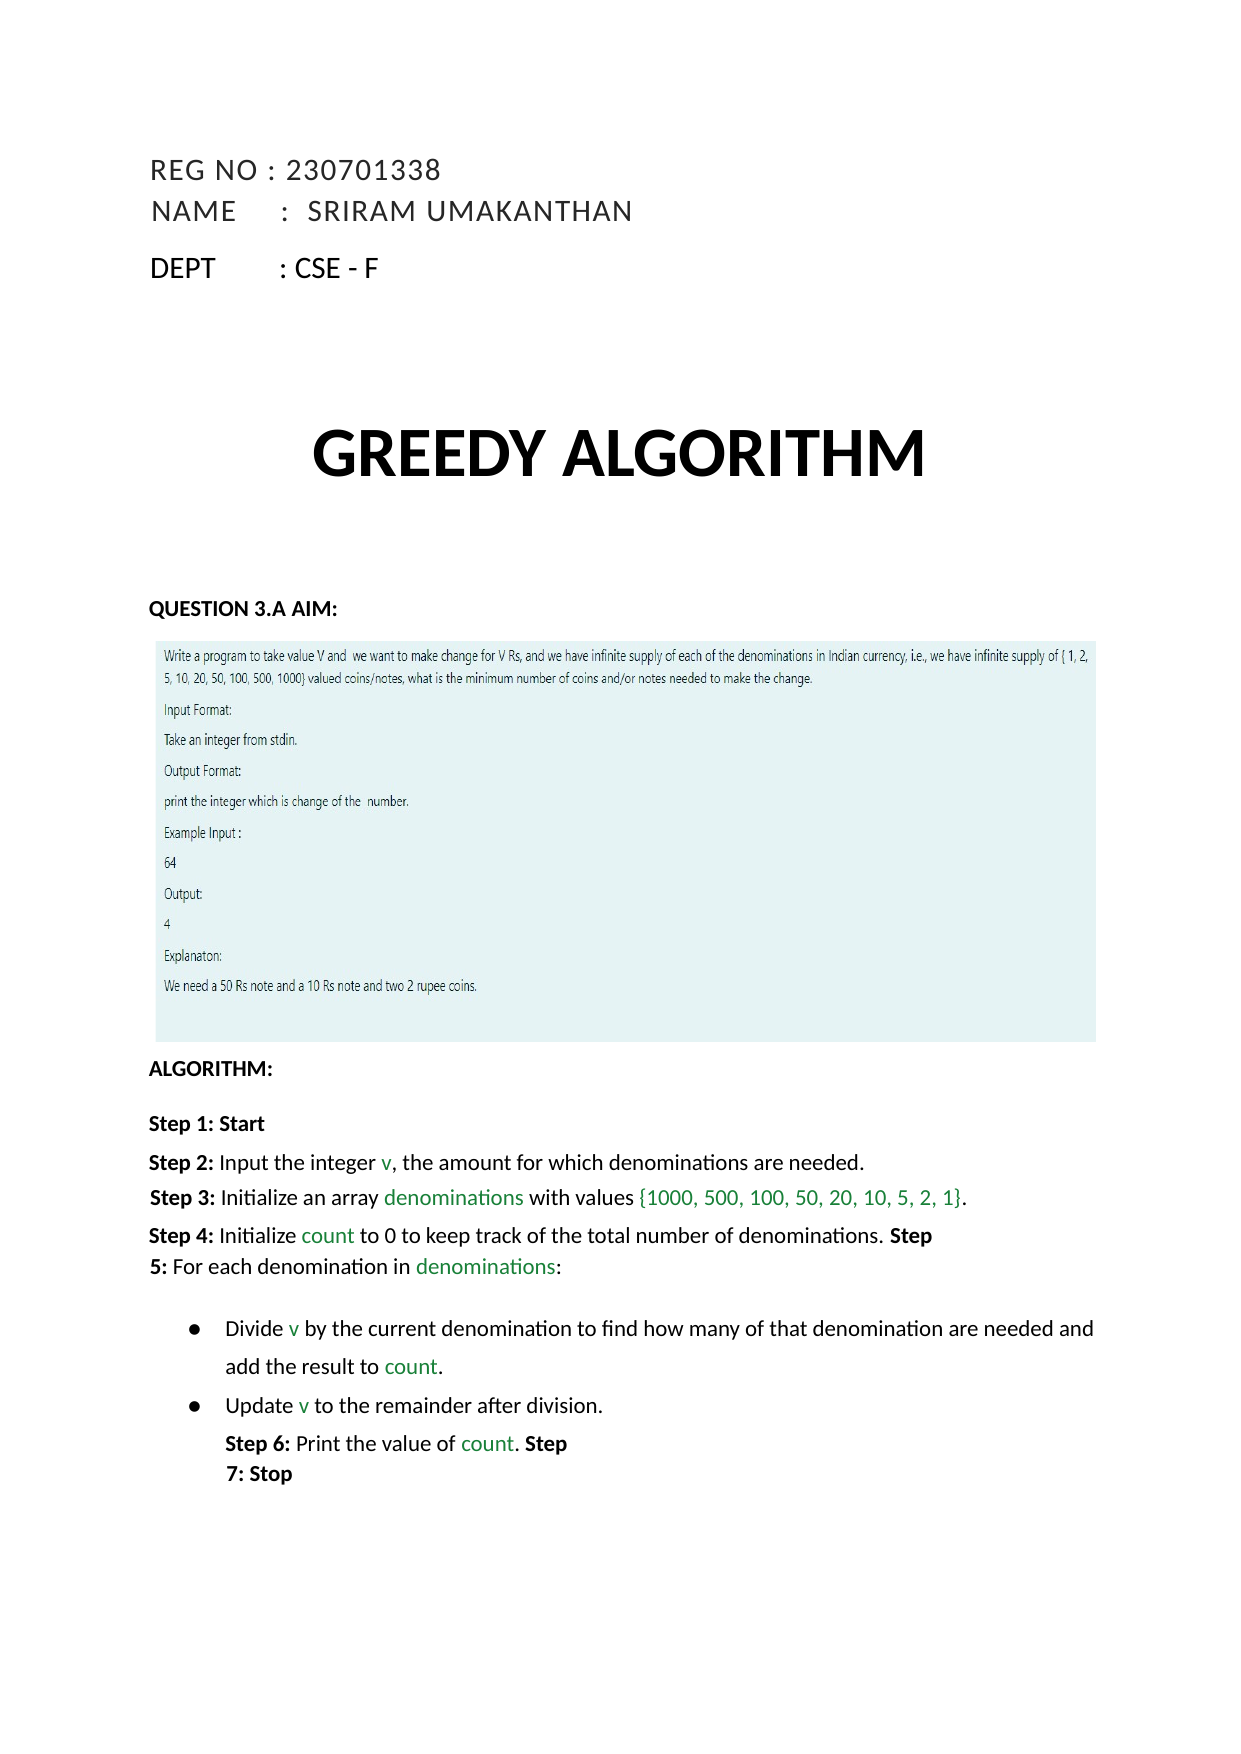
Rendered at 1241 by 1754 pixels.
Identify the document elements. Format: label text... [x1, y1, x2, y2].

list Divide v by the current denomination to find how many of that denomination are needed and add the result to count. [187, 1314, 1100, 1380]
text Step 1: Start [148, 1109, 338, 1137]
text Step 2: Input the integer v, the amount for which denominations are needed. [148, 1148, 1100, 1176]
text QUESTION 3.A AIM: [148, 594, 338, 623]
text Step 6: Print the value of count. Step 7: Stop [225, 1429, 584, 1487]
text GREEDY ALGORITHM [150, 314, 1090, 494]
text Step 4: Initialize count to 0 to keep track of the total number of denominations. Step 5: For each denomination in denominations: [148, 1222, 954, 1280]
text Step 3: Initialize an array denominations with values {1000, 500, 100, 50, 20, 10, 5, 2, 1}. [150, 1183, 1107, 1211]
subtitle REG NO : 230701338 NAME : SRIRAM UMAKANTHAN [150, 150, 1201, 229]
text DEPT : CSE - F [150, 248, 1201, 286]
picture [155, 641, 1096, 1042]
text ALGORITHM: [148, 1054, 338, 1082]
list Update v to the remainder after division. [187, 1391, 1100, 1419]
